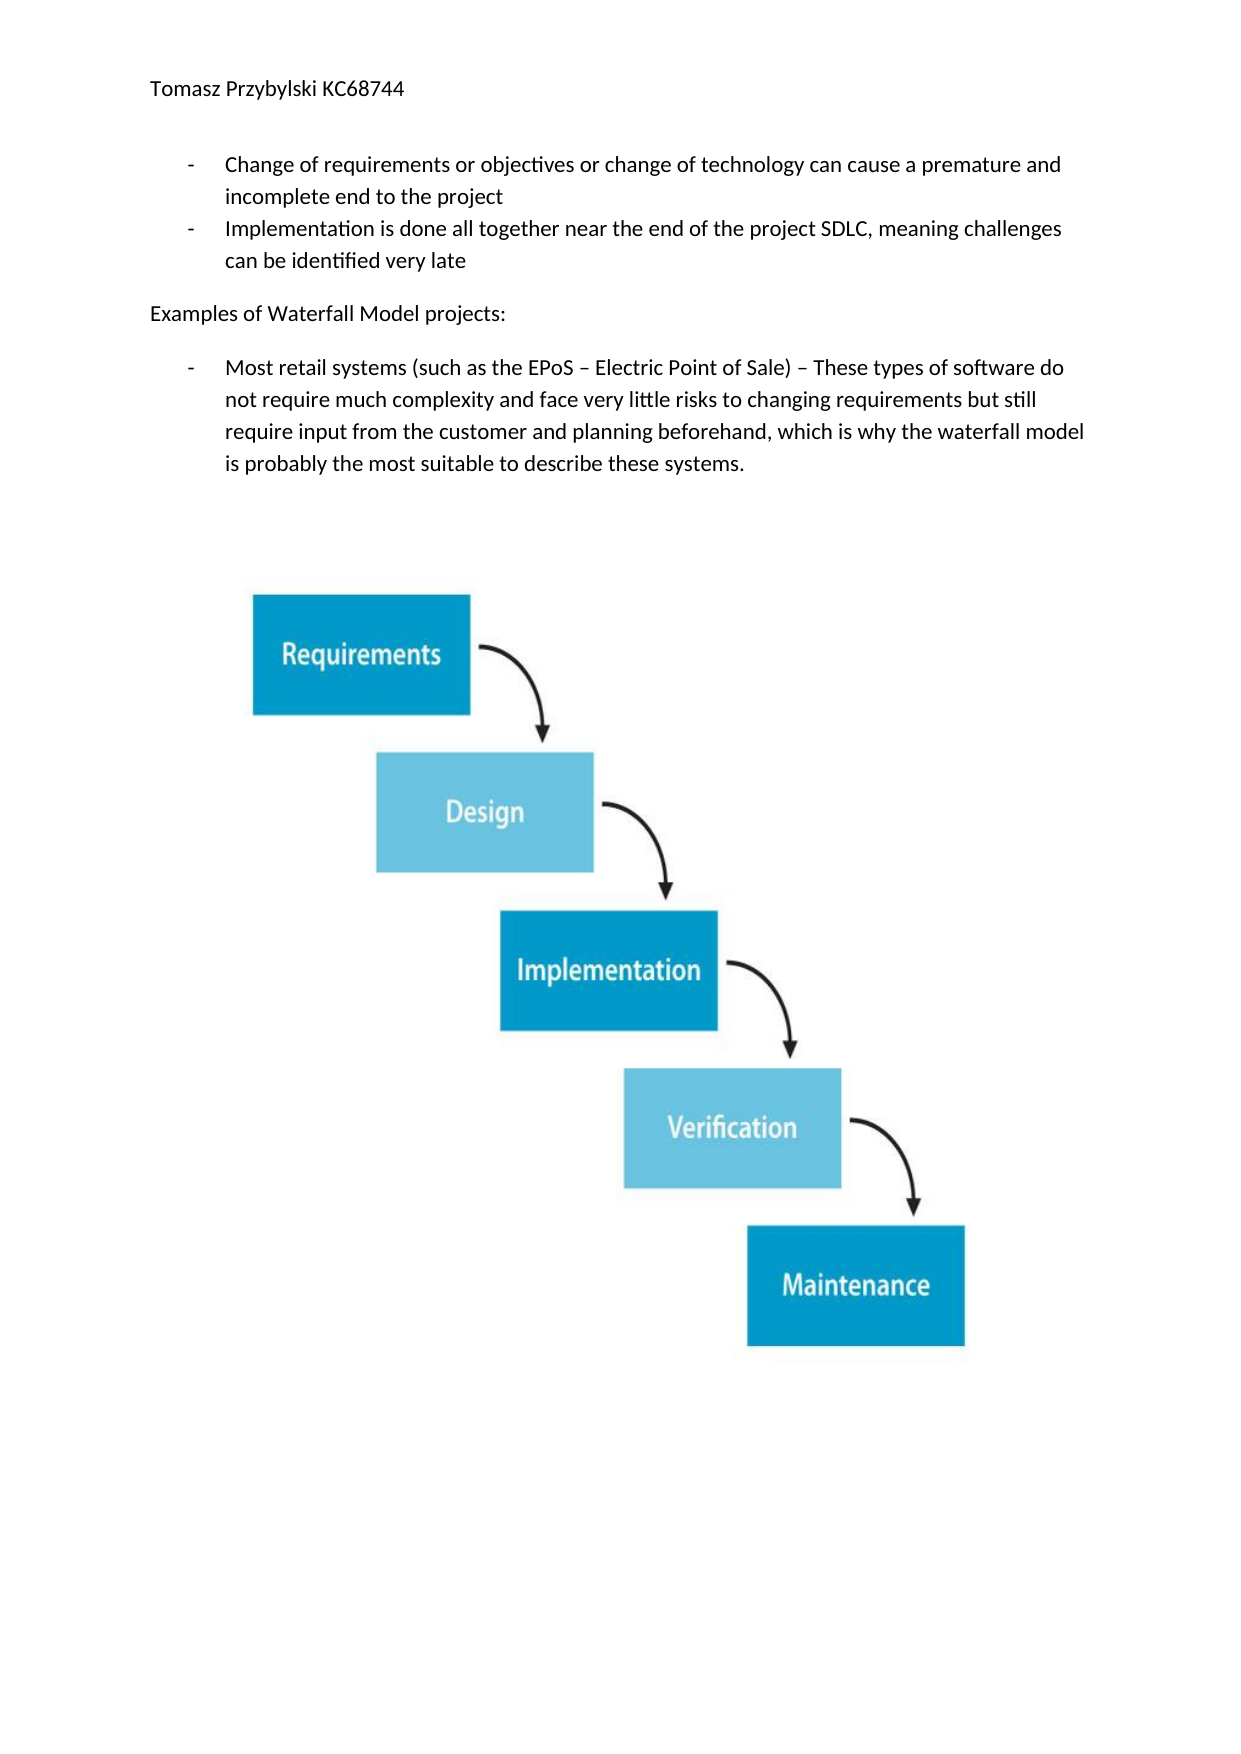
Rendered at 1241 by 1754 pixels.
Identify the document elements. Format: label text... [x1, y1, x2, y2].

picture [225, 481, 993, 1460]
list Implementation is done all together near the end of the project SDLC, meaning challenges can be identified very late [187, 214, 1090, 274]
text Examples of Waterfall Model projects: [150, 299, 1090, 328]
list Change of requirements or objectives or change of technology can cause a premature and incomplete end to the project [187, 150, 1090, 210]
list Most retail systems (such as the EPoS – Electric Point of Sale) – These types of software do not require much complexity and face very little risks to changing requirements but still require input from the customer and planning beforehand, which is why the waterfall model is probably the most suitable to describe these systems. [187, 353, 1090, 477]
